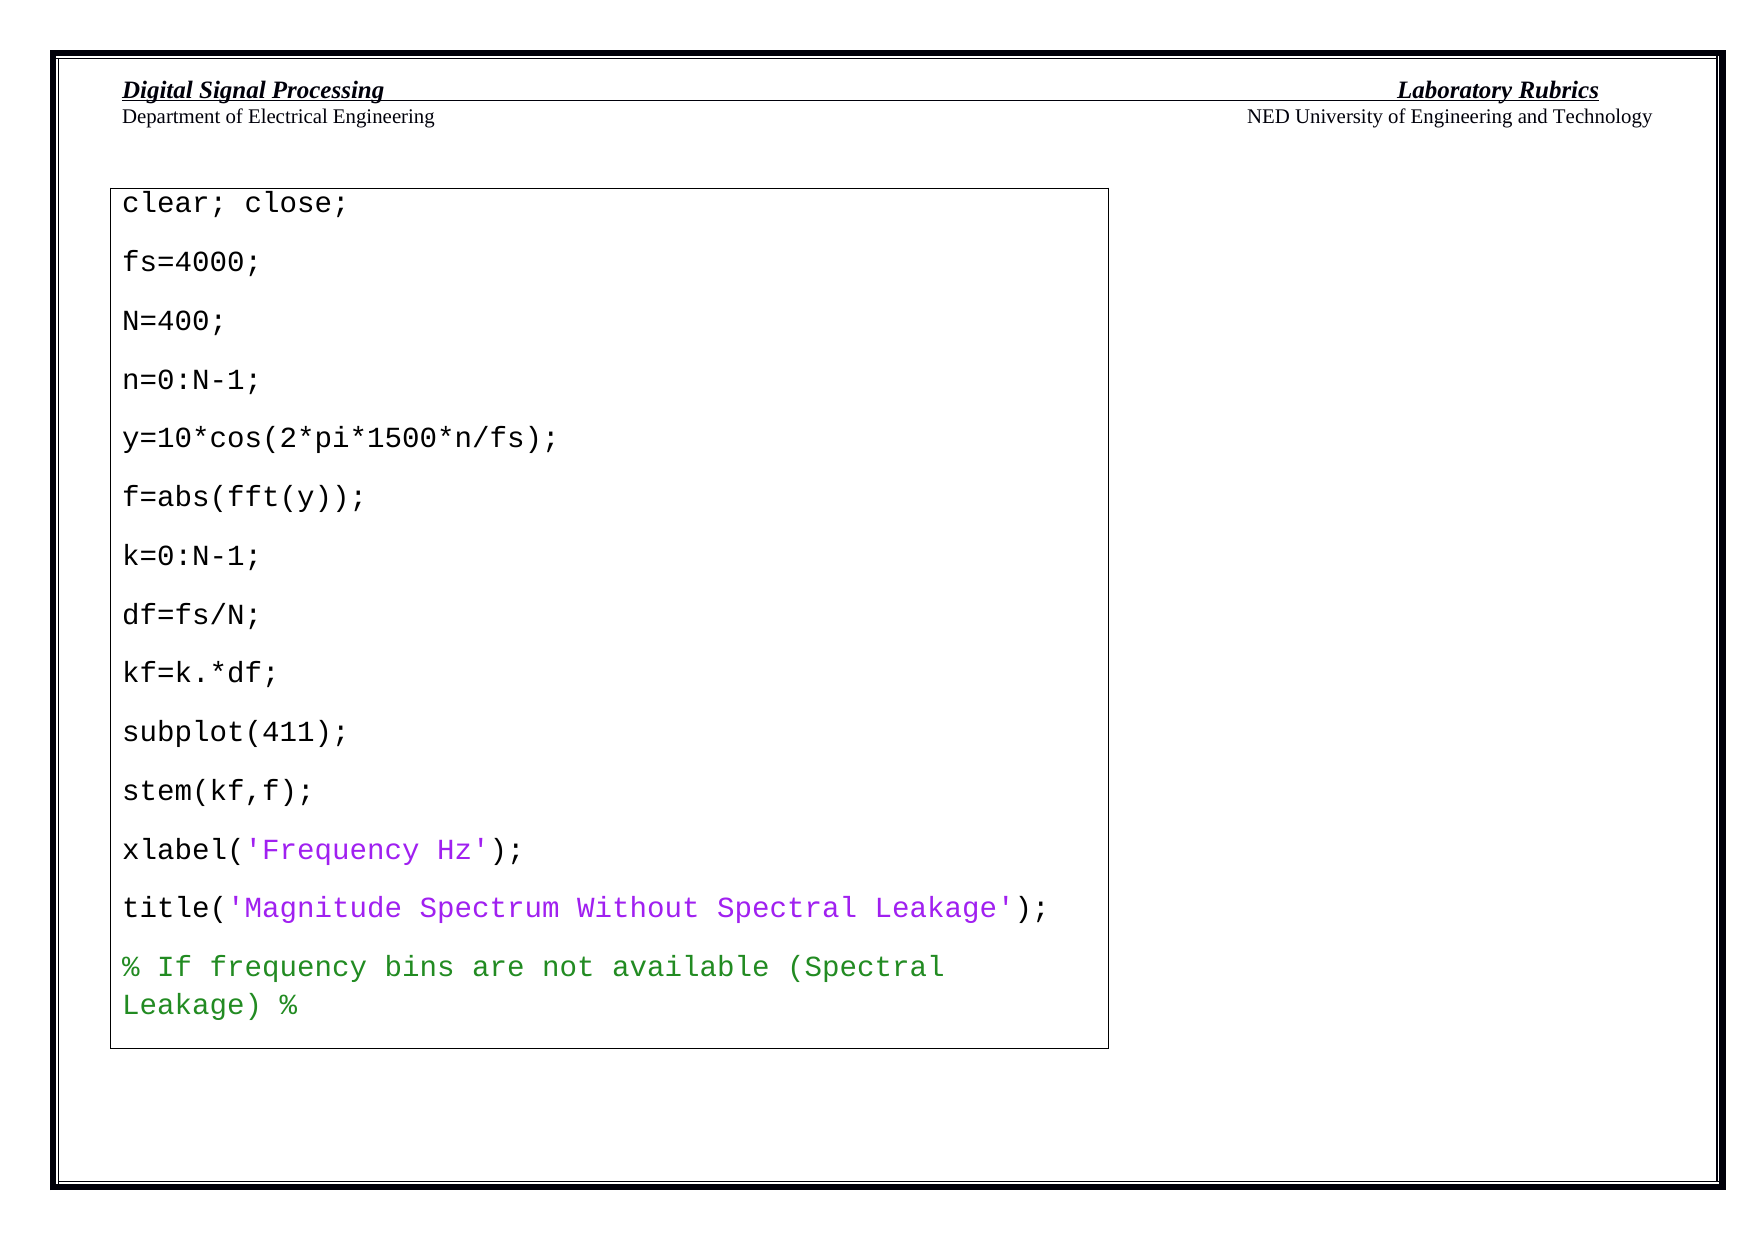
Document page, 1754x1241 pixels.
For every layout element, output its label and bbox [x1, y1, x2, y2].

table_header [111, 189, 1108, 1048]
